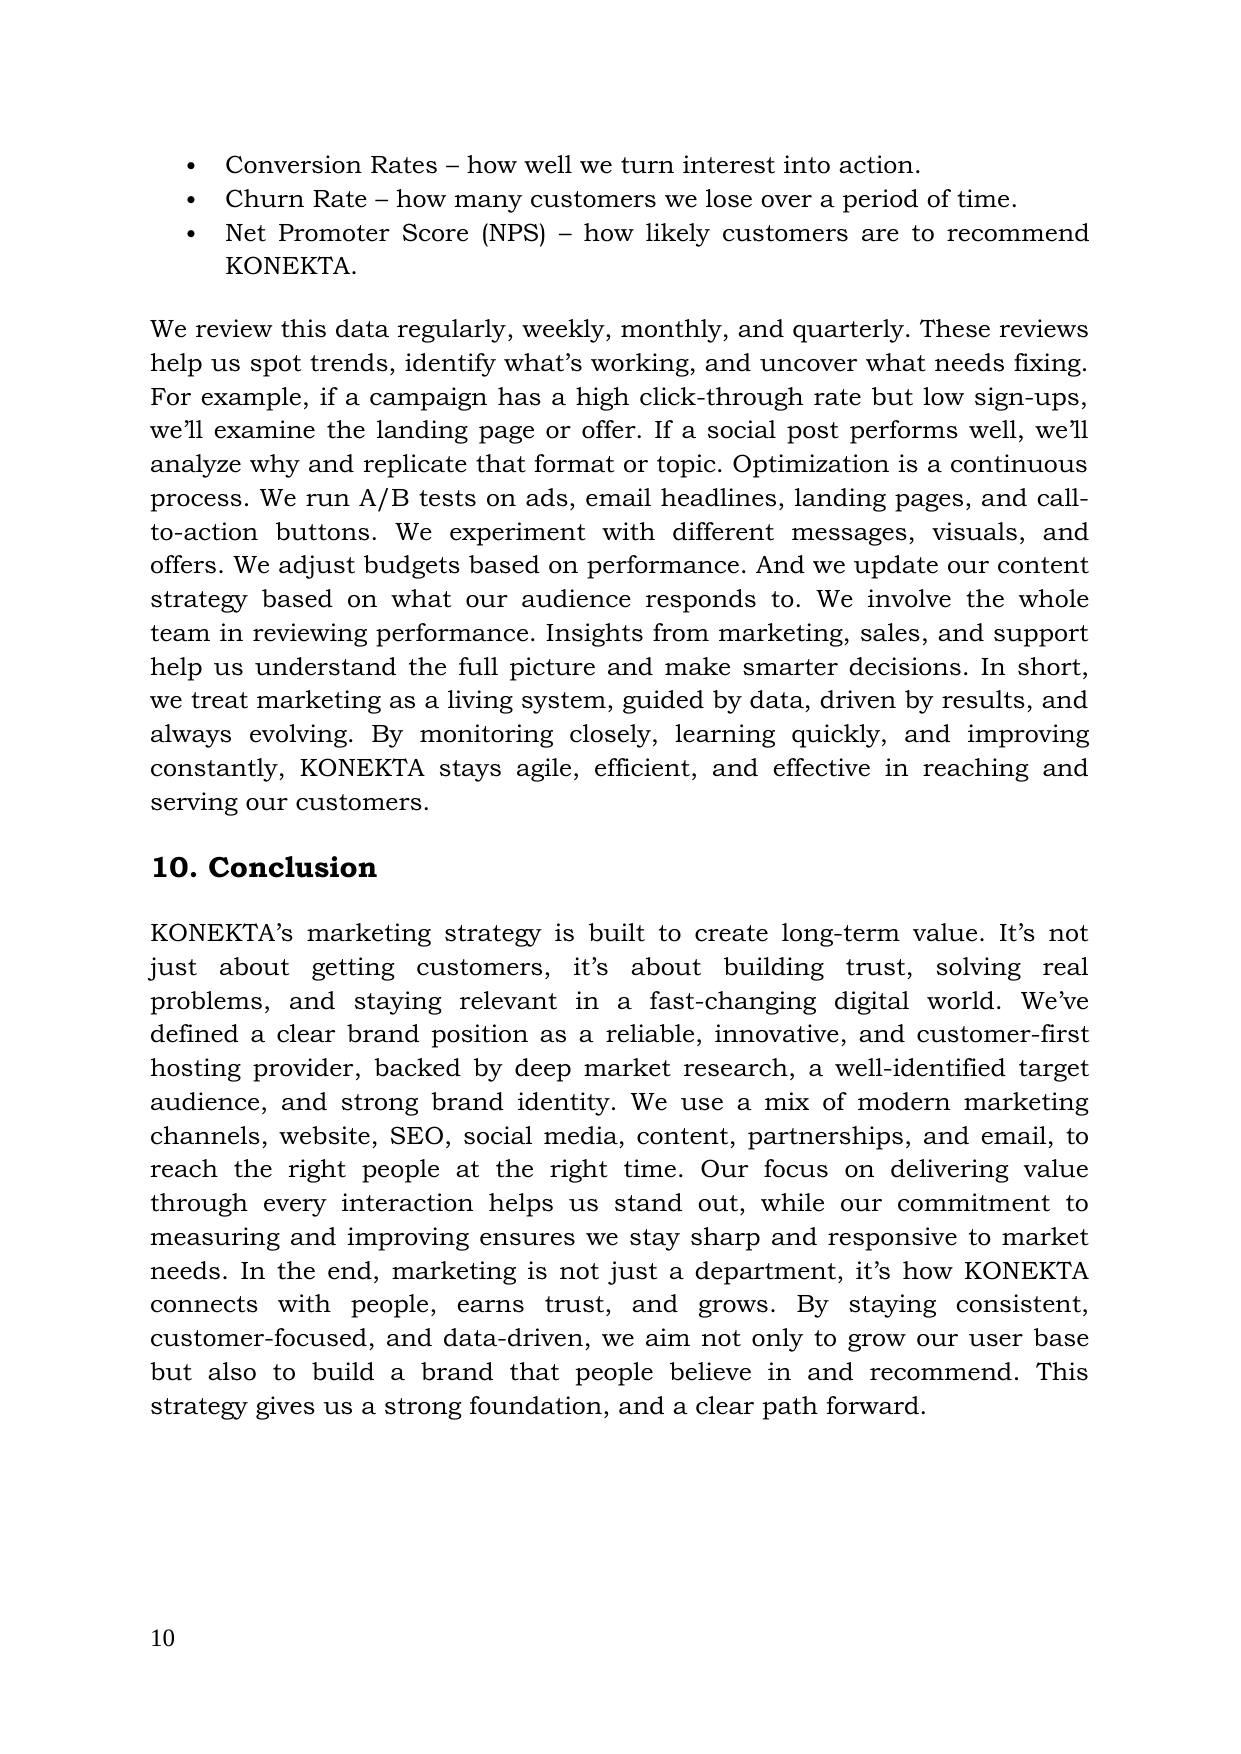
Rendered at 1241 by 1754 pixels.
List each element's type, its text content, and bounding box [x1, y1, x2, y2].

list Customer Lifetime Value (CLTV) – how much revenue a typical customer brings over time. [187, 150, 1090, 213]
list Churn Rate – how many customers we lose over a period of time. [187, 309, 1090, 339]
list Conversion Rates – how well we turn interest into action. [187, 247, 1090, 276]
text We review this data regularly, weekly, monthly, and quarterly. These reviews help us spot trends, identify what’s working, and uncover what needs fixing. For example, if a campaign has a high click-through rate but low sign-ups, we’ll examine the landing page or offer. If a social post performs well, we’ll analyze why and replicate that format or topic. Optimization is a continuous process. We run A/B tests on ads, email headlines, landing pages, and call-to-action buttons. We experiment with different messages, visuals, and offers. We adjust budgets based on performance. And we update our content strategy based on what our audience responds to. We involve the whole team in reviewing performance. Insights from marketing, sales, and support help us understand the full picture and make smarter decisions. In short, we treat marketing as a living system, guided by data, driven by results, and always evolving. By monitoring closely, learning quickly, and improving constantly, KONEKTA stays agile, efficient, and effective in reaching and serving our customers. [150, 469, 1090, 971]
text KONEKTA’s marketing strategy is built to create long-term value. It’s not just about getting customers, it’s about building trust, solving real problems, and staying relevant in a fast-changing digital world. We’ve defined a clear brand position as a reliable, innovative, and customer-first hosting provider, backed by deep market research, a well-identified target audience, and strong brand identity. We use a mix of modern marketing channels, website, SEO, social media, content, partnerships, and email, to reach the right people at the right time. Our focus on delivering value through every interaction helps us stand out, while our commitment to measuring and improving ensures we stay sharp and responsive to market needs. In the end, marketing is not just a department, it’s how KONEKTA connects with people, earns trust, and grows. By staying consistent, customer-focused, and data-driven, we aim not only to grow our user base but also to build a brand that people believe in and recommend. This strategy gives us a strong foundation, and a clear path forward. [150, 1073, 1090, 1575]
subtitle 10. Conclusion [150, 1004, 1090, 1039]
list Net Promoter Score (NPS) – how likely customers are to recommend KONEKTA. [187, 372, 1090, 436]
